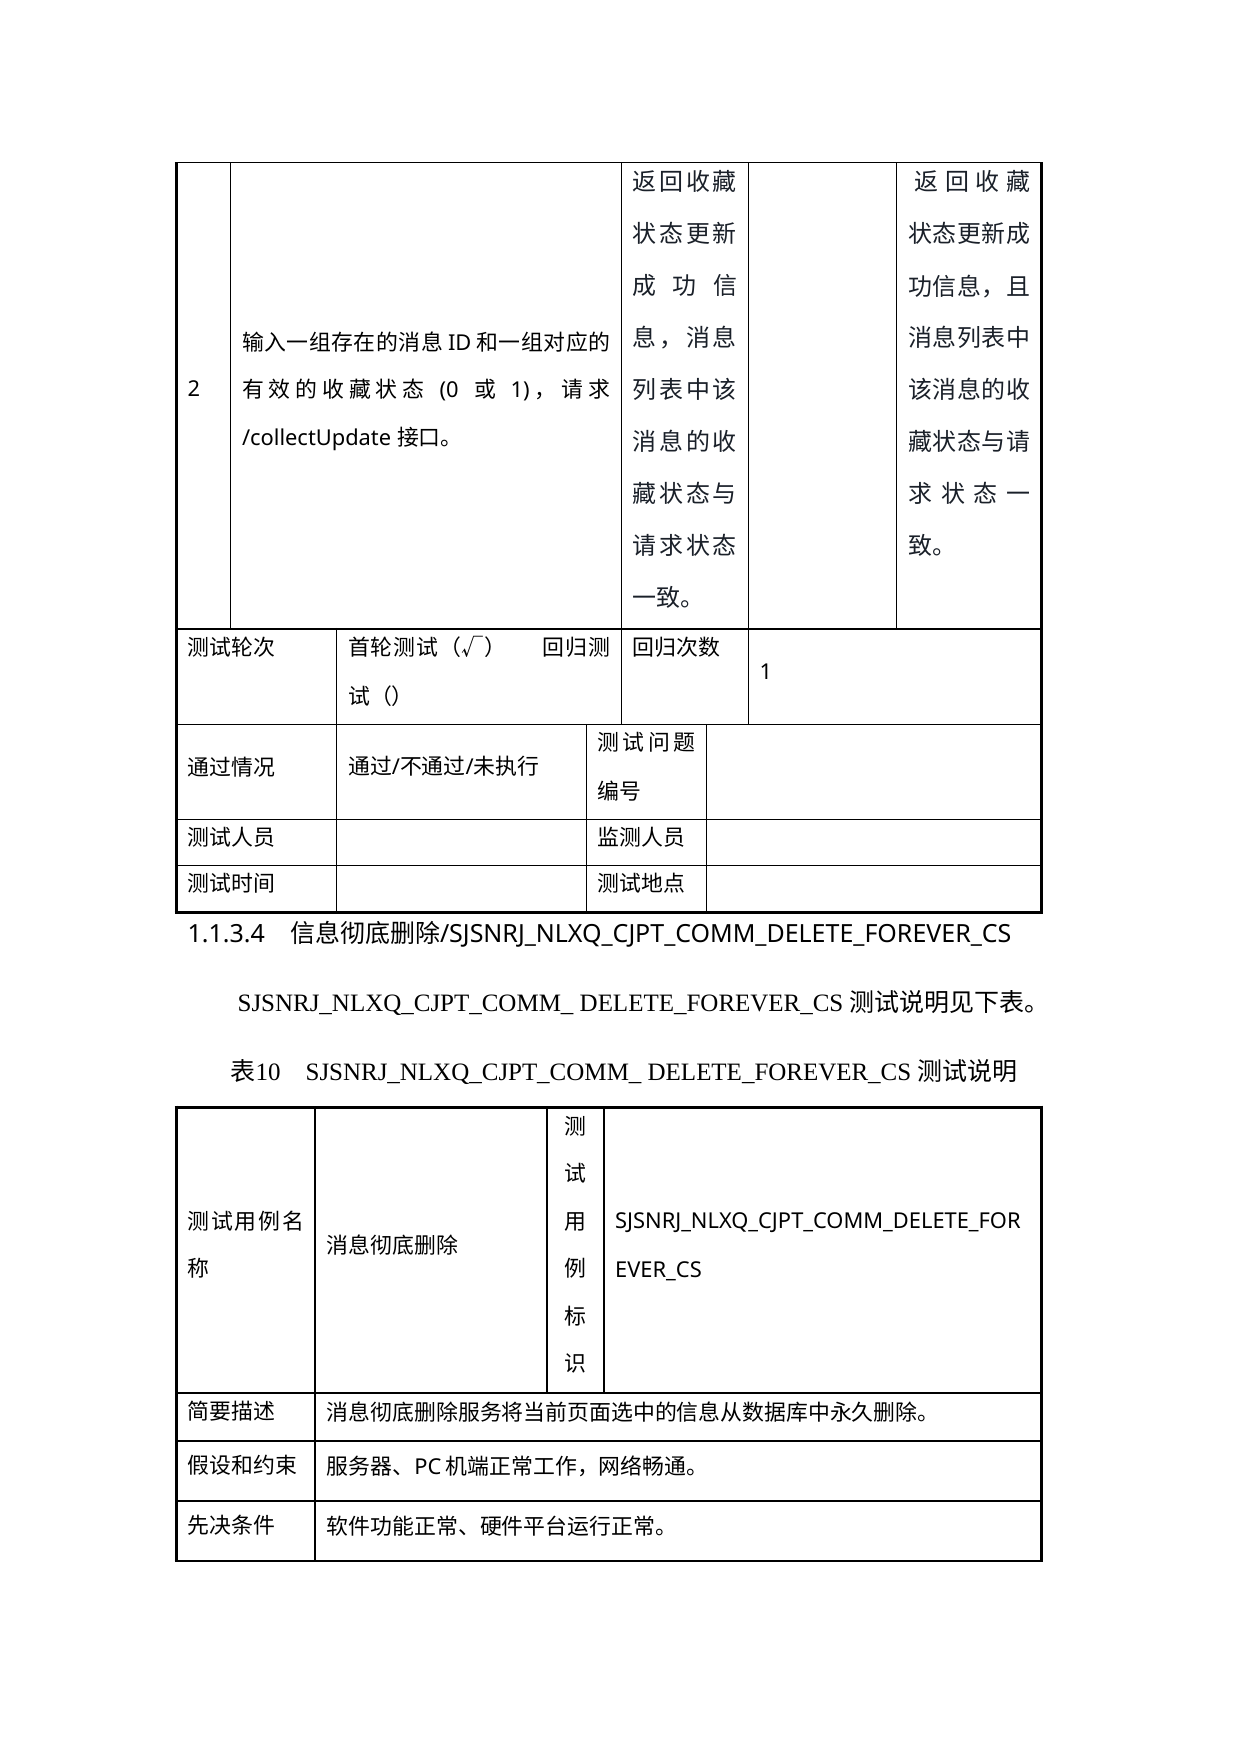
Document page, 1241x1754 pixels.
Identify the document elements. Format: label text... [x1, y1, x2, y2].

table_cell 消息彻底删除服务将当前页面选中的信息从数据库中永久删除。 [316, 1394, 1040, 1440]
table_cell 软件功能正常、硬件平台运行正常。 [316, 1502, 1040, 1560]
table_cell 假设和约束 [178, 1442, 314, 1500]
table_cell [749, 163, 896, 628]
table_cell 通过/不通过/未执行 [337, 725, 586, 818]
table_cell 1 [749, 630, 1040, 724]
table_header 测试用例标识 [548, 1109, 603, 1392]
table_cell 测试地点 [587, 866, 706, 911]
table_cell 测试时间 [178, 866, 336, 911]
text 信息彻底删除/SJSNRJ_NLXQ_CJPT_COMM_DELETE_FOREVER_CS [187, 914, 1053, 950]
table_cell 回归次数 [622, 630, 748, 724]
table_cell 通过情况 [178, 725, 336, 818]
text SJSNRJ_NLXQ_CJPT_COMM_ DELETE_FOREVER_CS测试说明 [232, 1051, 1053, 1087]
table_cell [337, 866, 586, 911]
table_cell [707, 725, 1040, 818]
table_header SJSNRJ_NLXQ_CJPT_COMM_DELETE_FOREVER_CS [605, 1109, 1040, 1392]
table_cell 首轮测试（√） 回归测试（） [337, 630, 621, 724]
table_header 测试用例名称 [178, 1109, 314, 1392]
table_header 消息彻底删除 [316, 1109, 546, 1392]
table_cell 测试轮次 [178, 630, 336, 724]
table_cell [337, 820, 586, 864]
table_cell 先决条件 [178, 1502, 314, 1560]
table_cell 2 [178, 163, 230, 628]
table_cell [707, 820, 1040, 864]
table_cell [897, 163, 1040, 628]
table_cell [707, 866, 1040, 911]
table_cell 输入一组存在的消息ID和一组对应的有效的收藏状态 (0 或 1)，请求 /collectUpdate 接口。 [231, 163, 621, 628]
table_cell 简要描述 [178, 1394, 314, 1440]
table_cell 测试人员 [178, 820, 336, 864]
text SJSNRJ_NLXQ_CJPT_COMM_ DELETE_FOREVER_CS测试说明见下表。 [187, 968, 1053, 1033]
table_cell 测试问题编号 [587, 725, 706, 818]
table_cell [622, 163, 748, 628]
table_cell 服务器、PC机端正常工作，网络畅通。 [316, 1442, 1040, 1500]
table_cell 监测人员 [587, 820, 706, 864]
